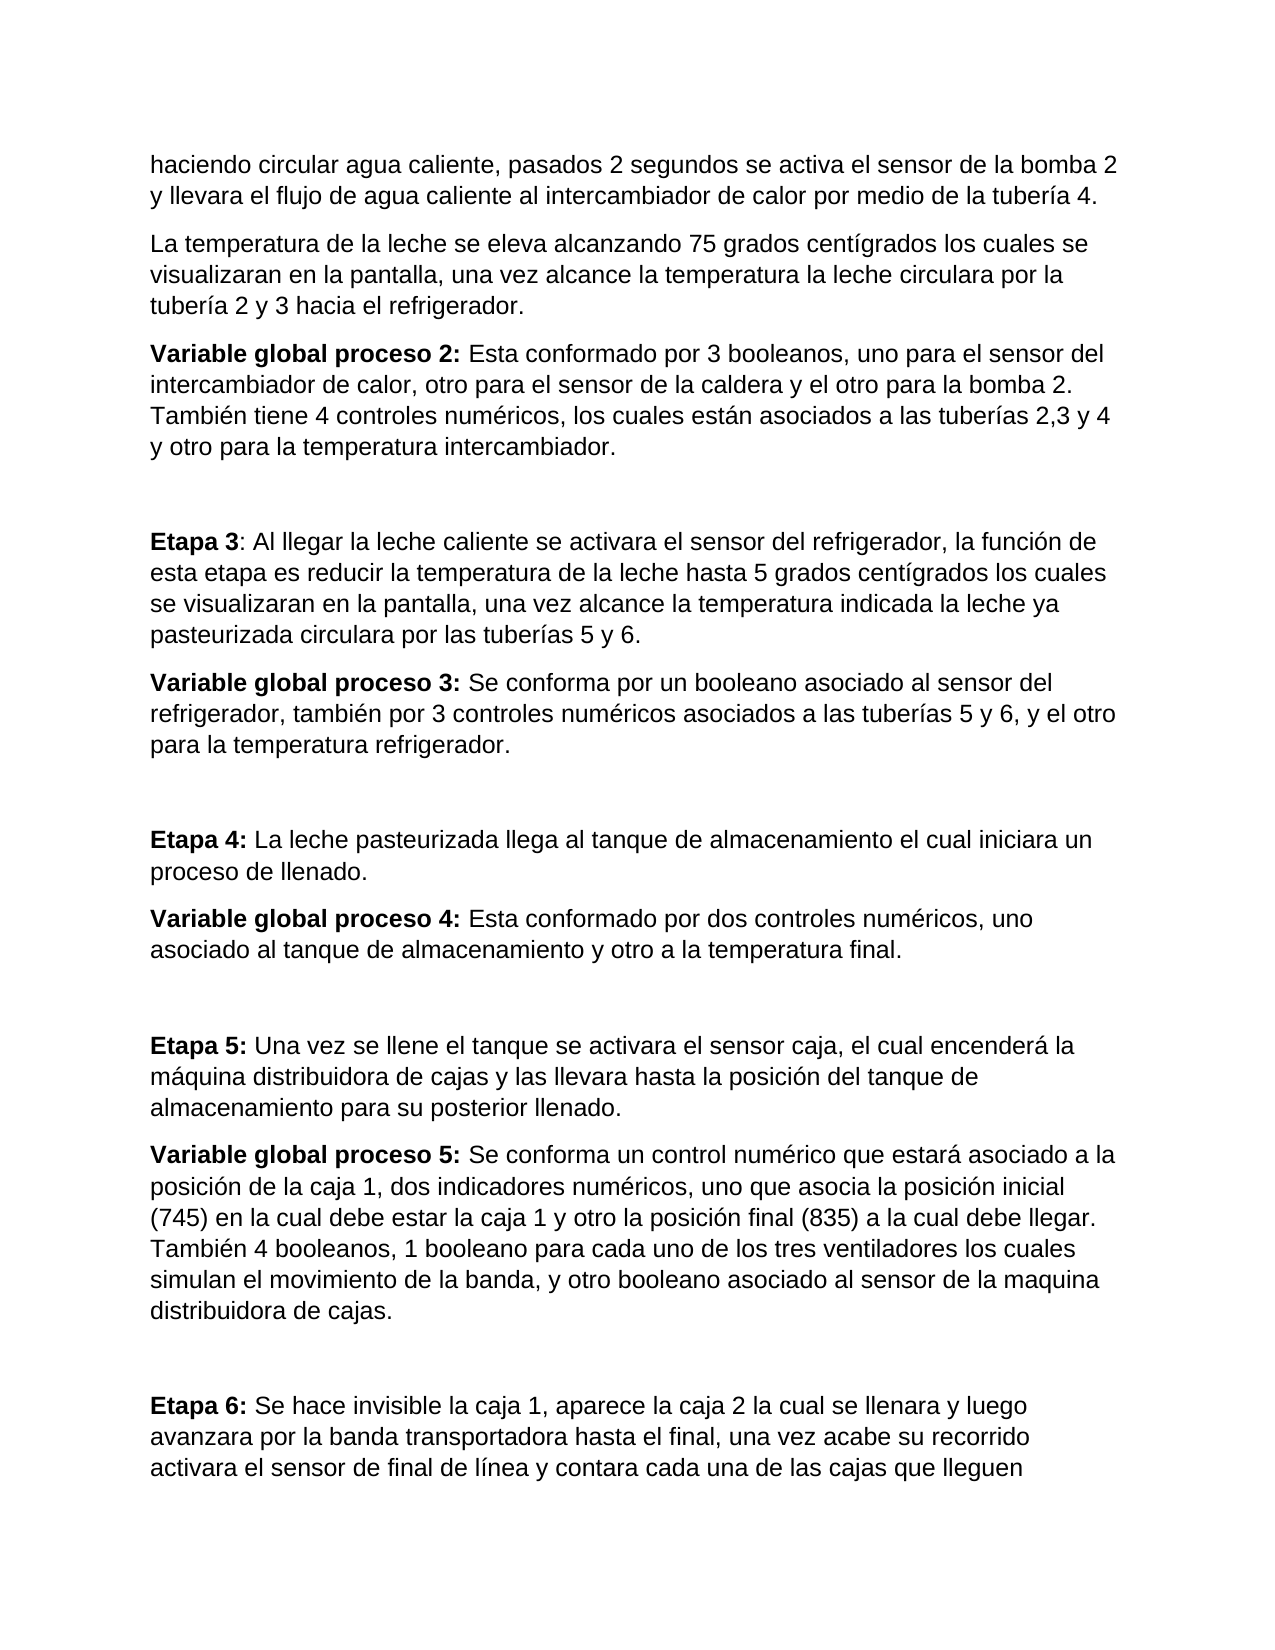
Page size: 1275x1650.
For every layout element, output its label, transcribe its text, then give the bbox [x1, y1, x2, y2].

text Variable global proceso 5: Se conforma un control numérico que estará asociado a la posición de la caja 1, dos indicadores numéricos, uno que asocia la posición inicial (745) en la cual debe estar la caja 1 y otro la posición final (835) a la cual debe llegar. También 4 booleanos, 1 booleano para cada uno de los tres ventiladores los cuales simulan el movimiento de la banda, y otro booleano asociado al sensor de la maquina distribuidora de cajas. [150, 1140, 1125, 1324]
text Etapa 3: Al llegar la leche caliente se activara el sensor del refrigerador, la función de esta etapa es reducir la temperatura de la leche hasta 5 grados centígrados los cuales se visualizaran en la pantalla, una vez alcance la temperatura indicada la leche ya pasteurizada circulara por las tuberías 5 y 6. [150, 527, 1125, 649]
text La temperatura de la leche se eleva alcanzando 75 grados centígrados los cuales se visualizaran en la pantalla, una vez alcance la temperatura la leche circulara por la tubería 2 y 3 hacia el refrigerador. [150, 229, 1125, 319]
text Variable global proceso 2: Esta conformado por 3 booleanos, uno para el sensor del intercambiador de calor, otro para el sensor de la caldera y el otro para la bomba 2. También tiene 4 controles numéricos, los cuales están asociados a las tuberías 2,3 y 4 y otro para la temperatura intercambiador. [150, 338, 1125, 460]
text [150, 150, 1125, 210]
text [150, 1391, 1125, 1482]
text Etapa 4: La leche pasteurizada llega al tanque de almacenamiento el cual iniciara un proceso de llenado. [150, 825, 1125, 885]
text Variable global proceso 4: Esta conformado por dos controles numéricos, uno asociado al tanque de almacenamiento y otro a la temperatura final. [150, 904, 1125, 964]
text Etapa 5: Una vez se llene el tanque se activara el sensor caja, el cual encenderá la máquina distribuidora de cajas y las llevara hasta la posición del tanque de almacenamiento para su posterior llenado. [150, 1031, 1125, 1121]
text Variable global proceso 3: Se conforma por un booleano asociado al sensor del refrigerador, también por 3 controles numéricos asociados a las tuberías 5 y 6, y el otro para la temperatura refrigerador. [150, 668, 1125, 759]
